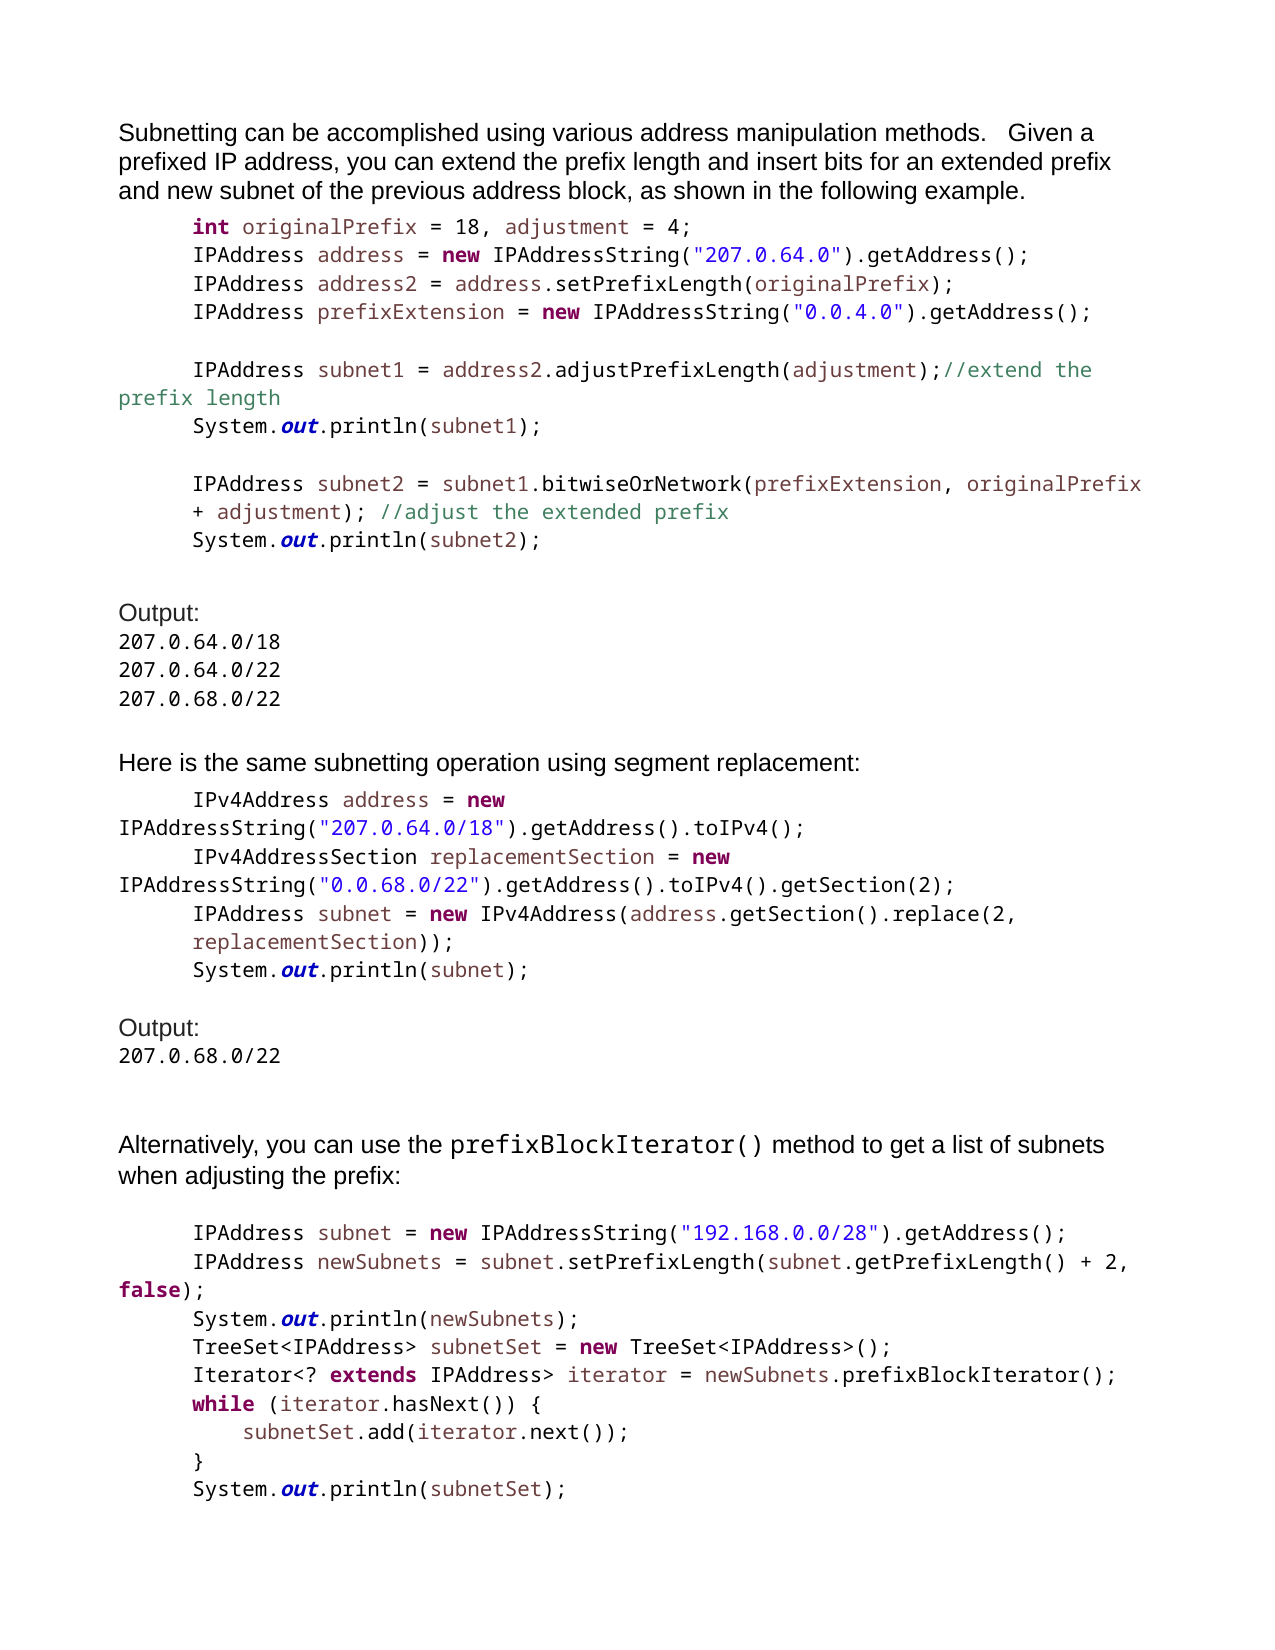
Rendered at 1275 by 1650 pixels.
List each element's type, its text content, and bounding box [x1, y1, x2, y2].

text IPv4Address address = new IPAddressString("207.0.64.0/18").getAddress().toIPv4(); [118, 785, 1157, 842]
text Output: 207.0.64.0/18 [118, 598, 1157, 655]
text 207.0.68.0/22 [118, 684, 1157, 712]
text IPAddress subnet = new IPAddressString("192.168.0.0/28").getAddress(); [118, 1218, 1157, 1247]
text while (iterator.hasNext()) { [118, 1389, 1157, 1417]
text Subnetting can be accomplished using various address manipulation methods. Given a prefixed IP address, you can extend the prefix length and insert bits for an extended prefix and new subnet of the previous address block, as shown in the following example. [118, 118, 1157, 204]
text TreeSet<IPAddress> subnetSet = new TreeSet<IPAddress>(); [118, 1332, 1157, 1361]
text IPAddress prefixExtension = new IPAddressString("0.0.4.0").getAddress(); [118, 297, 1157, 326]
text System.out.println(subnet1); [118, 412, 1157, 440]
text System.out.println(newSubnets); [118, 1304, 1157, 1332]
text } [118, 1446, 1157, 1474]
text 207.0.64.0/22 [118, 655, 1157, 684]
text IPAddress subnet2 = subnet1.bitwiseOrNetwork(prefixExtension, originalPrefix + adjustment); //adjust the extended prefix System.out.println(subnet2); [192, 469, 1157, 554]
text IPv4AddressSection replacementSection = new IPAddressString("0.0.68.0/22").getAddress().toIPv4().getSection(2); [118, 842, 1157, 899]
text IPAddress address = new IPAddressString("207.0.64.0").getAddress(); [118, 241, 1157, 269]
text Alternatively, you can use the prefixBlockIterator() method to get a list of subnets when adjusting the prefix: [118, 1127, 1157, 1190]
text subnetSet.add(iterator.next()); [118, 1417, 1157, 1446]
text Iterator<? extends IPAddress> iterator = newSubnets.prefixBlockIterator(); [118, 1361, 1157, 1389]
text Output: 207.0.68.0/22 [118, 1012, 1157, 1070]
text int originalPrefix = 18, adjustment = 4; [118, 212, 1157, 241]
text System.out.println(subnetSet); [118, 1474, 1157, 1503]
text IPAddress newSubnets = subnet.setPrefixLength(subnet.getPrefixLength() + 2, false); [118, 1247, 1157, 1304]
text IPAddress address2 = address.setPrefixLength(originalPrefix); [118, 269, 1157, 297]
text IPAddress subnet1 = address2.adjustPrefixLength(adjustment);//extend the prefix length [118, 355, 1157, 412]
text IPAddress subnet = new IPv4Address(address.getSection().replace(2, replacementSection)); System.out.println(subnet); [192, 899, 1157, 984]
text Here is the same subnetting operation using segment replacement: [118, 748, 1157, 777]
